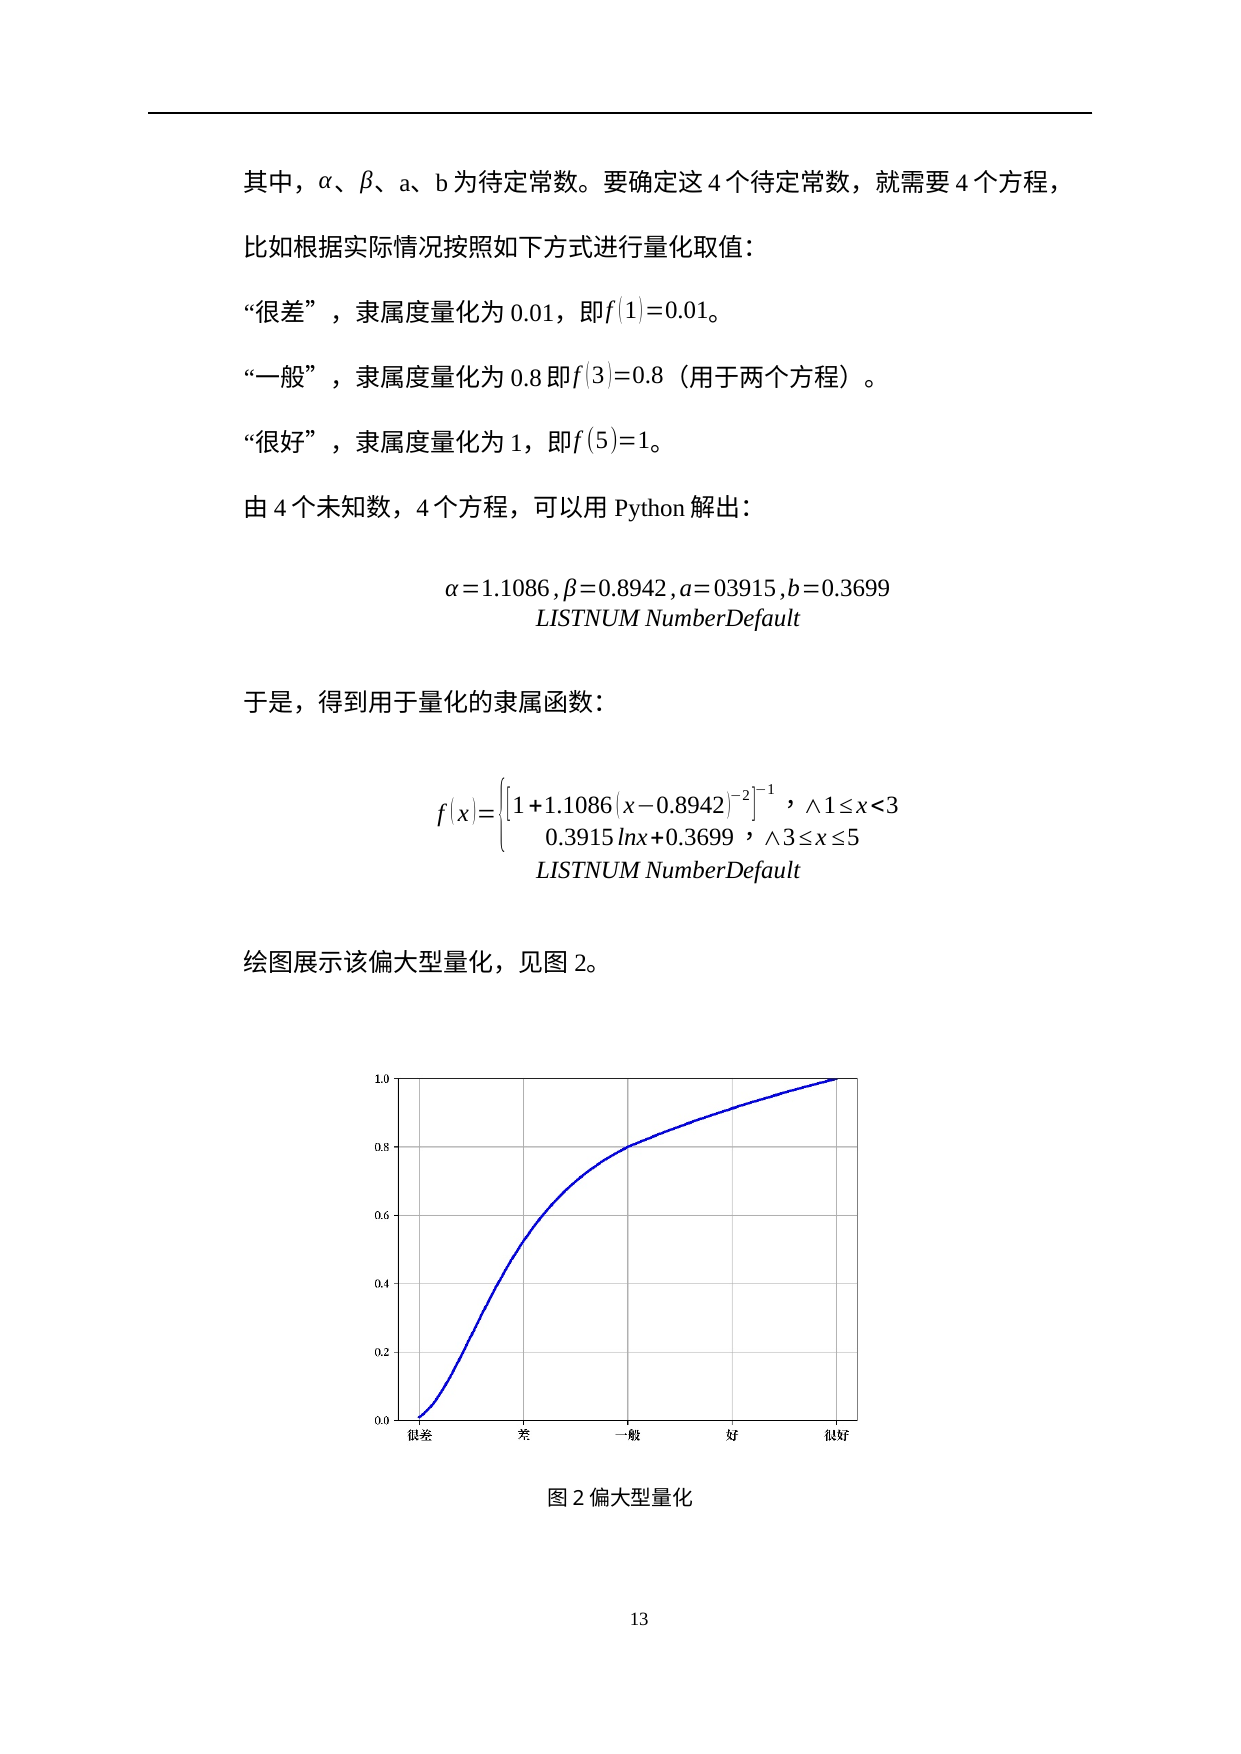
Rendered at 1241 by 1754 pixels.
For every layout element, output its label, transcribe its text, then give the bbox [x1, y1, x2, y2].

picture [325, 1025, 916, 1469]
list “一般”，隶属度量化为 0.8即（用于两个方程）。 [243, 343, 1092, 408]
list 于是，得到用于量化的隶属函数： [243, 668, 1092, 733]
list 由4个未知数，4个方程，可以用 Python解出： [243, 473, 1092, 538]
list “很好”，隶属度量化为1，即。 [243, 408, 1092, 473]
list 其中，、、a、b为待定常数。要确定这4个待定常数，就需要4个方程，比如根据实际情况按照如下方式进行量化取值： [243, 148, 1092, 278]
list 绘图展示该偏大型量化，见图 2。 [243, 928, 1092, 993]
text 图 2 偏大型量化 [148, 1480, 1092, 1513]
list “很差”，隶属度量化为 0.01，即。 [243, 278, 1092, 343]
